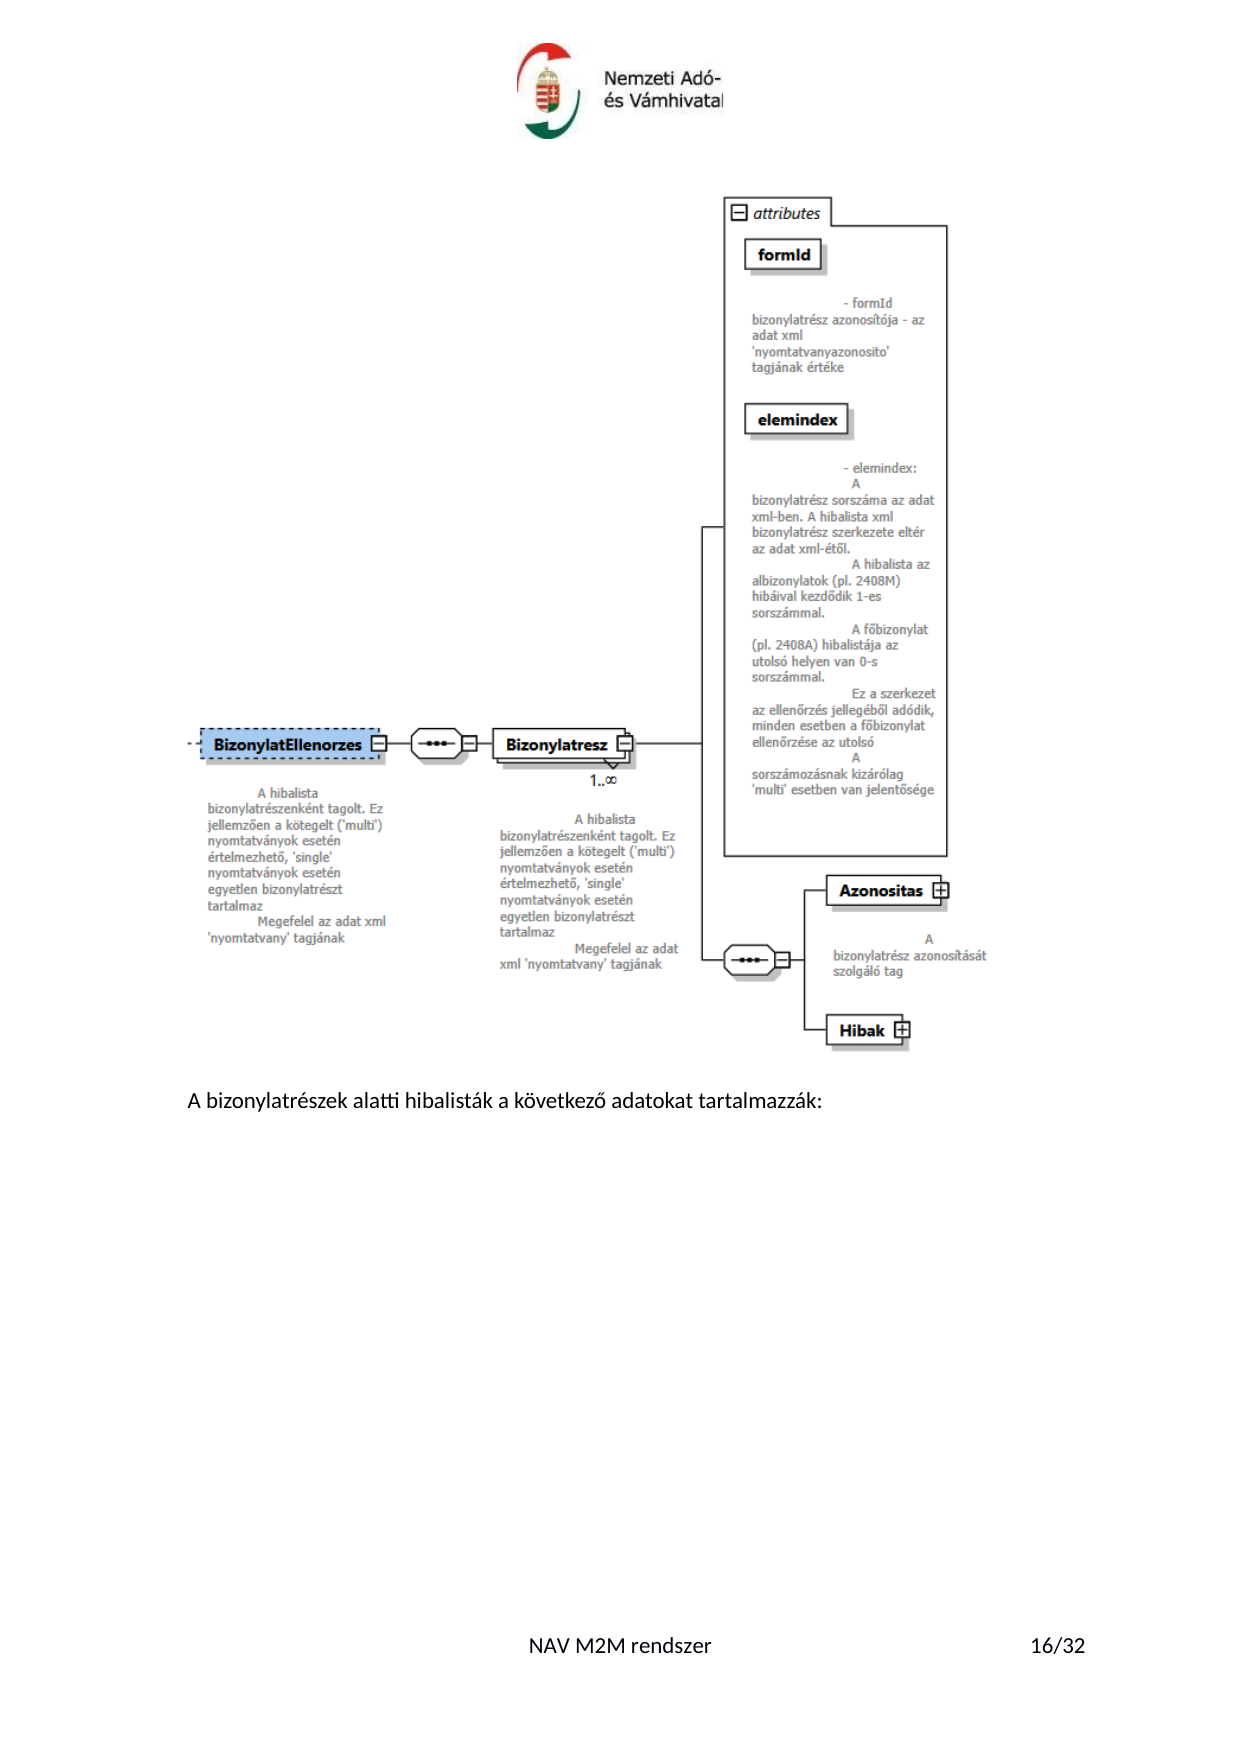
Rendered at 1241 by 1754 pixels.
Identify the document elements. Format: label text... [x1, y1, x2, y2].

list A bizonylatrészek alatti hibalisták a következő adatokat tartalmazzák: [187, 1087, 1095, 1114]
picture [517, 43, 724, 139]
picture [187, 187, 996, 1059]
